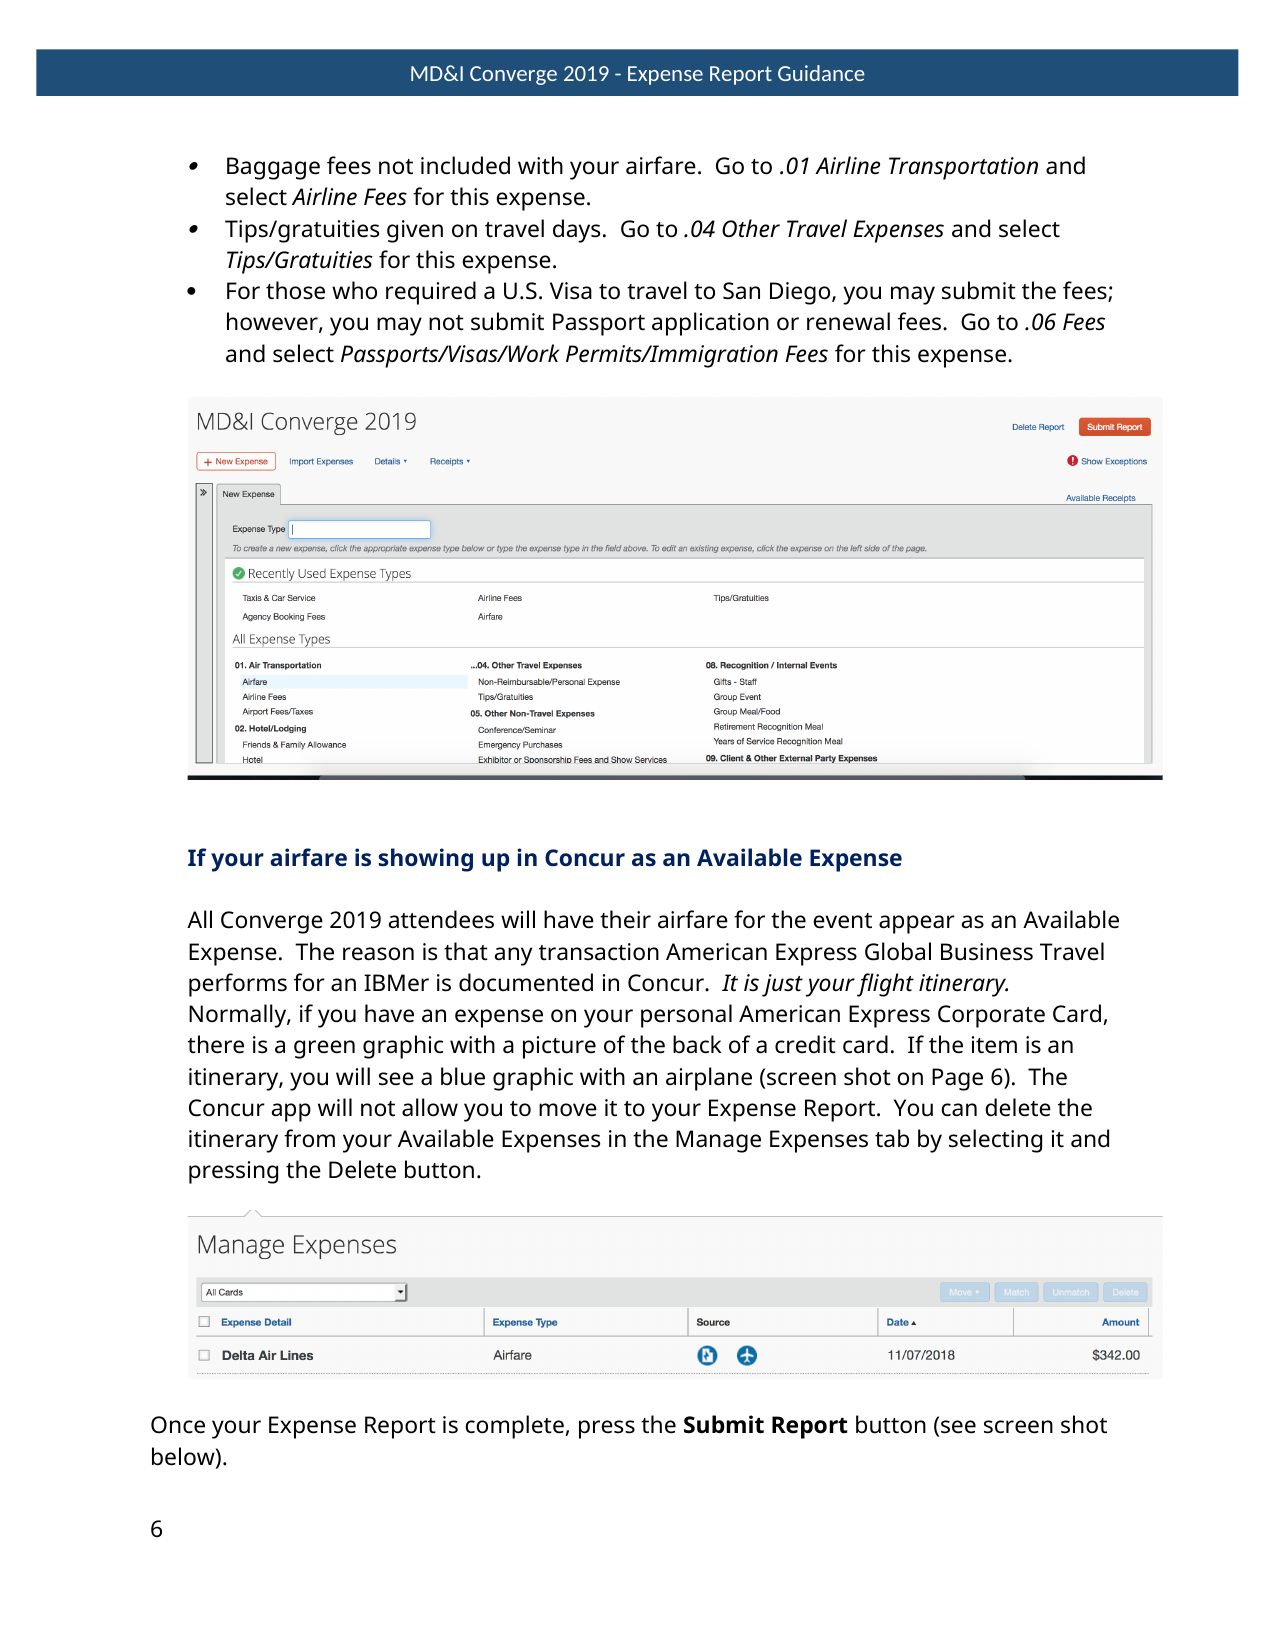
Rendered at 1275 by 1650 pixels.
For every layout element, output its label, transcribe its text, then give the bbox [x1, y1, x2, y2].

text Once your Expense Report is complete, press the Submit Report button (see screen shot below). [150, 1409, 1125, 1472]
picture [187, 1210, 1163, 1379]
text All Converge 2019 attendees will have their airfare for the event appear as an Available Expense. The reason is that any transaction American Express Global Business Travel performs for an IBMer is documented in Concur. It is just your flight itinerary. Normally, if you have an expense on your personal American Express Corporate Card, there is a green graphic with a picture of the back of a credit card. If the item is an itinerary, you will see a blue graphic with an airplane (screen shot on Page 6). The Concur app will not allow you to move it to your Expense Report. You can delete the itinerary from your Available Expenses in the Manage Expenses tab by selecting it and pressing the Delete button. [187, 904, 1125, 1186]
list Baggage fees not included with your airfare. Go to .01 Airline Transportation and select Airline Fees for this expense. [187, 150, 1125, 212]
text If your airfare is showing up in Concur as an Available Expense [187, 842, 1125, 873]
picture [187, 397, 1163, 780]
list For those who required a U.S. Visa to travel to San Diego, you may submit the fees; however, you may not submit Passport application or renewal fees. Go to .06 Fees and select Passports/Visas/Work Permits/Immigration Fees for this expense. [187, 275, 1125, 369]
list Tips/gratuities given on travel days. Go to .04 Other Travel Expenses and select Tips/Gratuities for this expense. [187, 212, 1125, 275]
